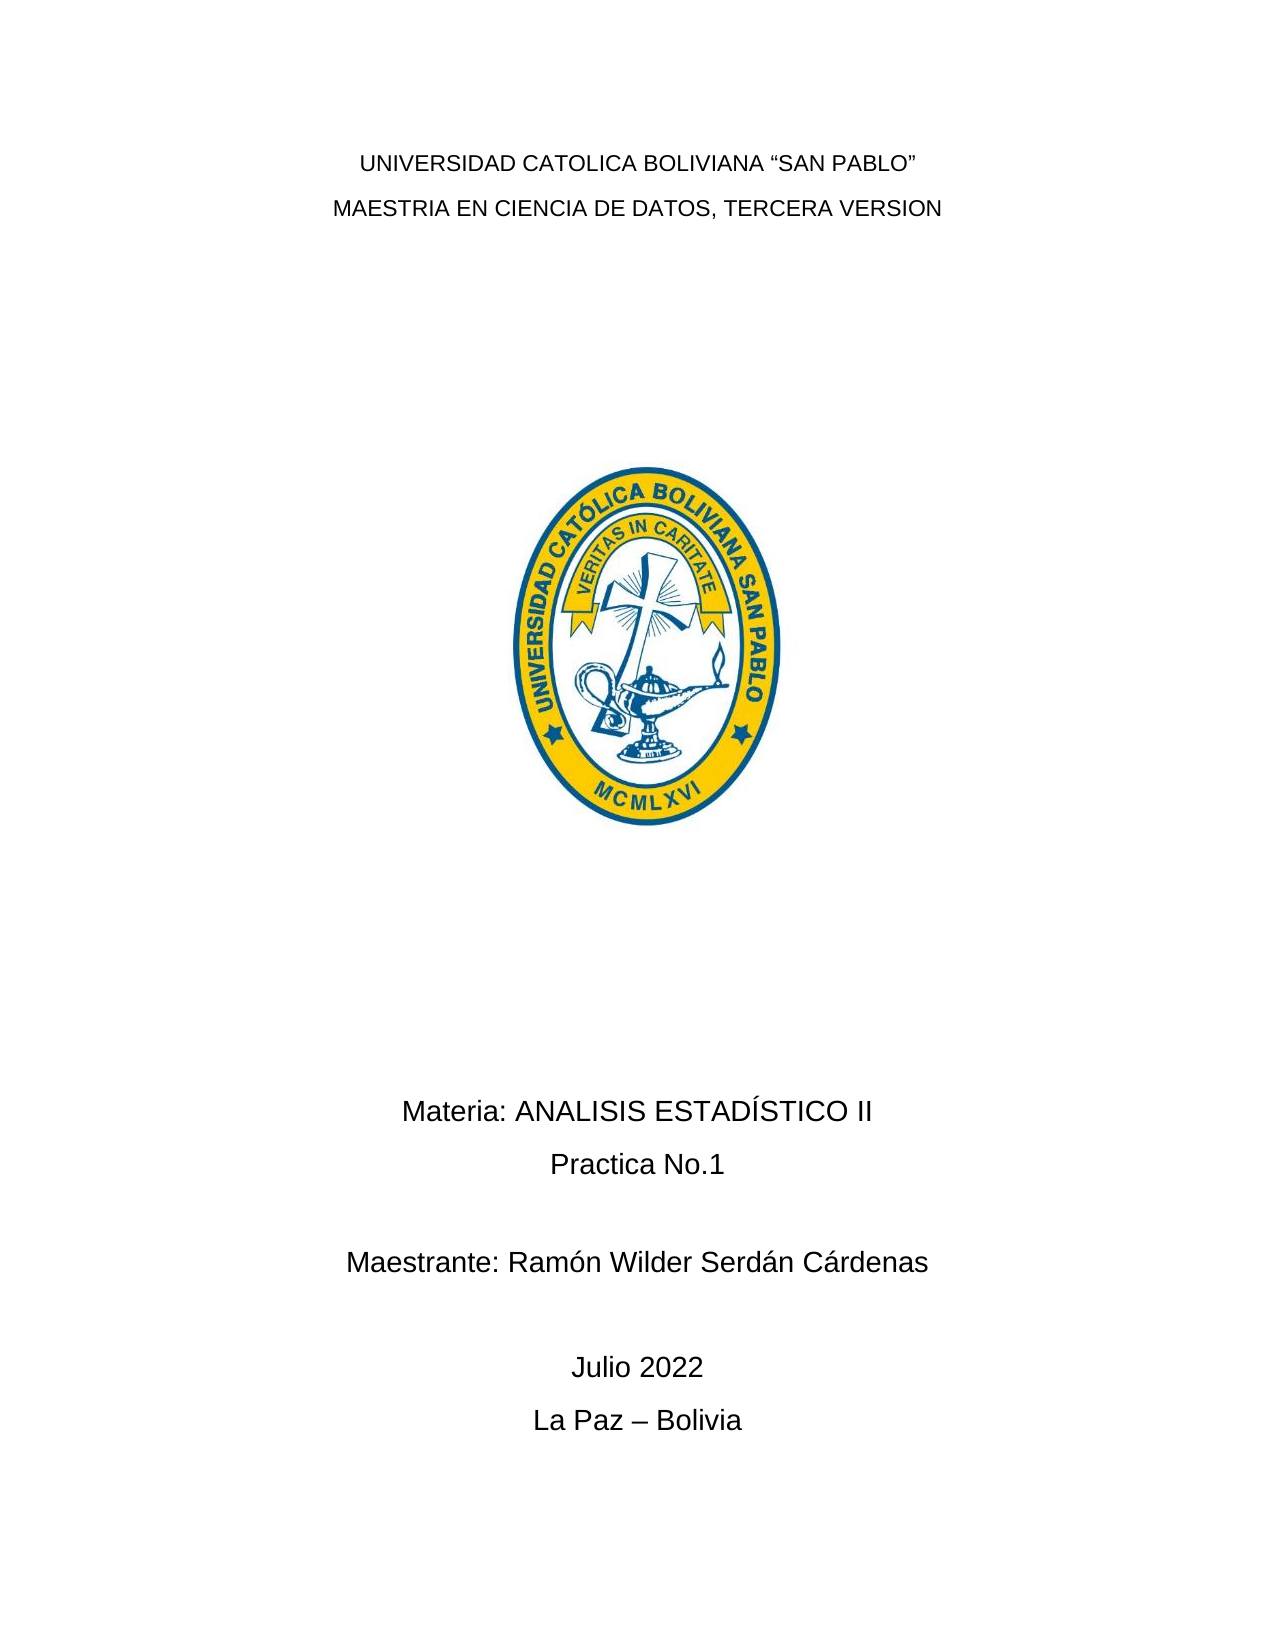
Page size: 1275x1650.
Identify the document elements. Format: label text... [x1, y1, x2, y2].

text Julio 2022 [150, 1351, 1125, 1384]
picture [428, 431, 847, 850]
text La Paz – Bolivia [150, 1403, 1125, 1437]
text Practica No.1 [150, 1147, 1125, 1181]
text MAESTRIA EN CIENCIA DE DATOS, TERCERA VERSION [150, 195, 1125, 221]
text Maestrante: Ramón Wilder Serdán Cárdenas [150, 1245, 1125, 1278]
text Materia: ANALISIS ESTADÍSTICO II [150, 1094, 1125, 1128]
text UNIVERSIDAD CATOLICA BOLIVIANA “SAN PABLO” [150, 150, 1125, 176]
